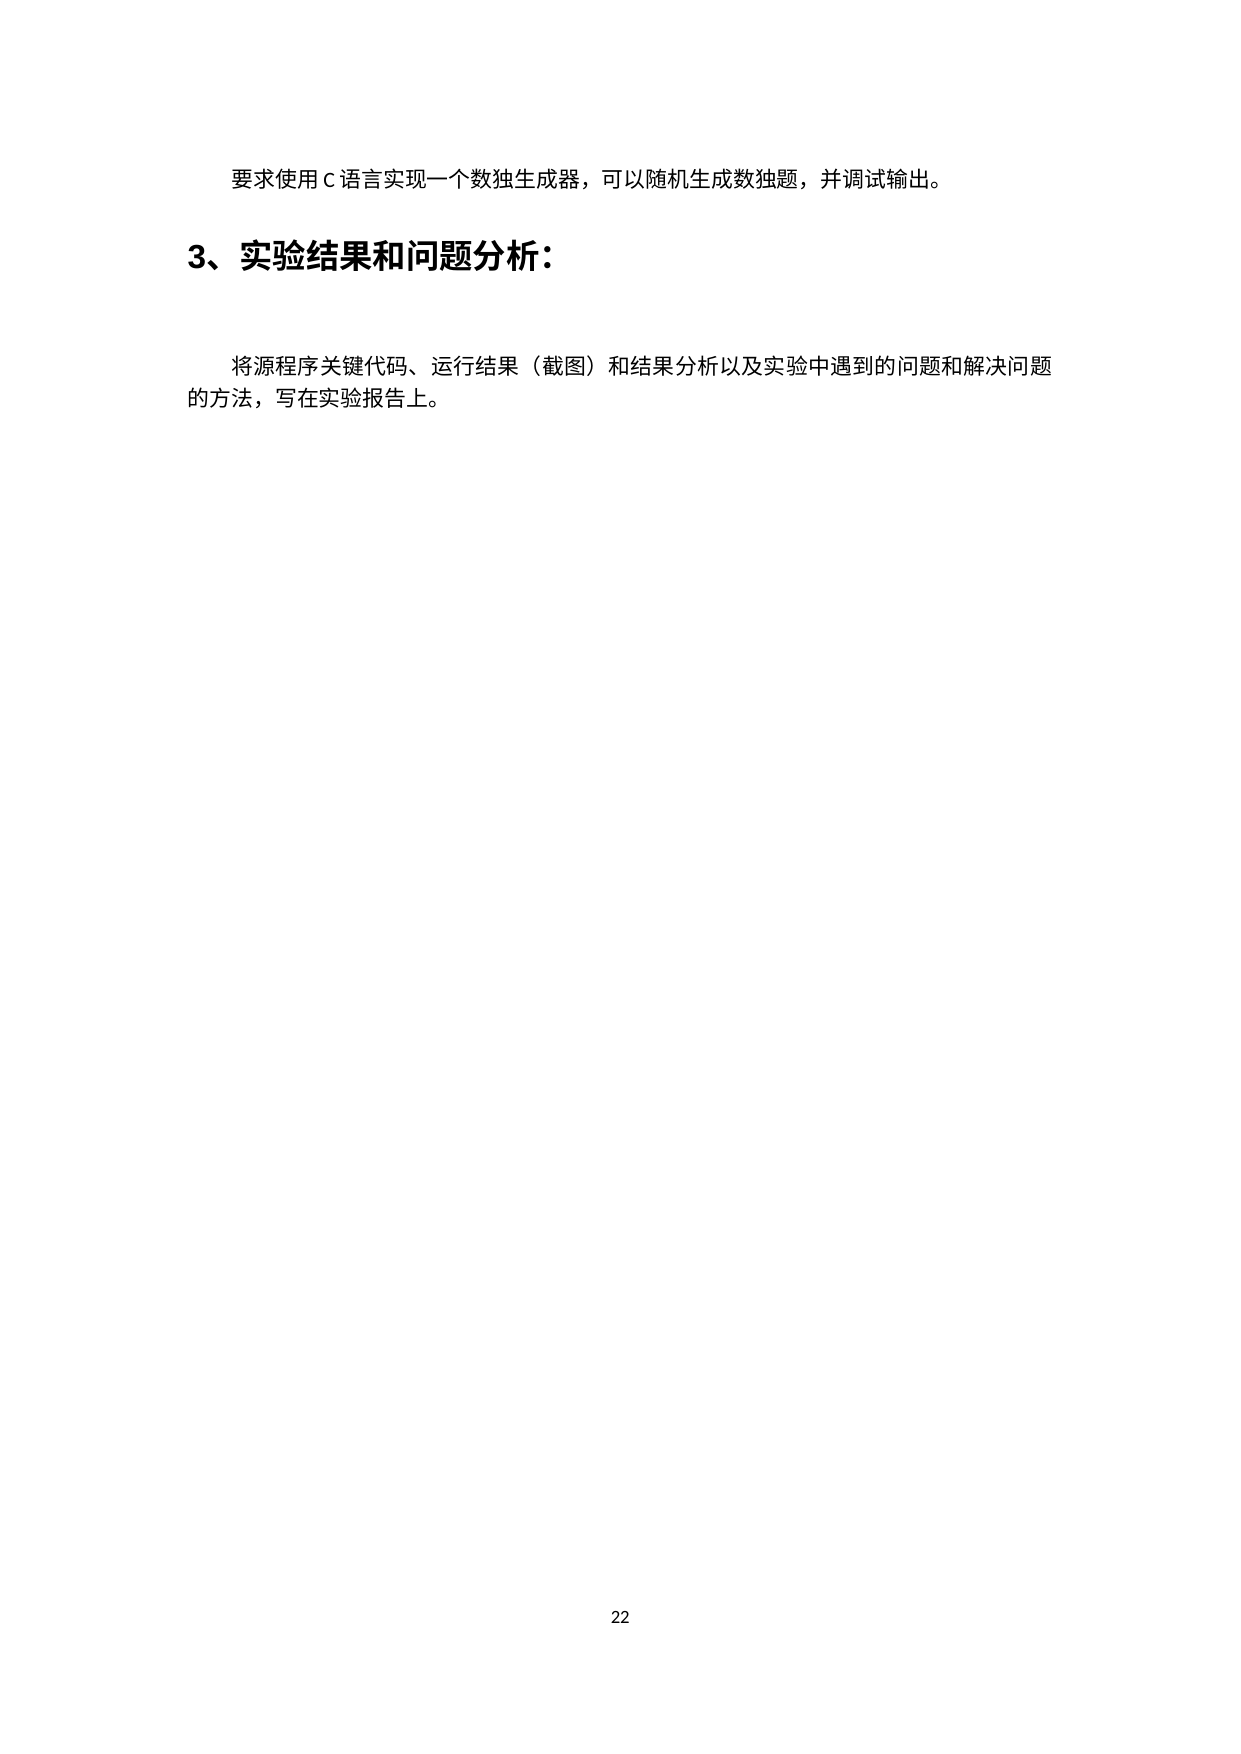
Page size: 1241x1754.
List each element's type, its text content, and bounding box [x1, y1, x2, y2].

text 将源程序关键代码、运行结果（截图）和结果分析以及实验中遇到的问题和解决问题的方法，写在实验报告上。 [187, 348, 1053, 413]
subtitle 实验结果和问题分析： [187, 222, 1053, 287]
text 要求使用C语言实现一个数独生成器，可以随机生成数独题，并调试输出。 [187, 162, 1053, 194]
